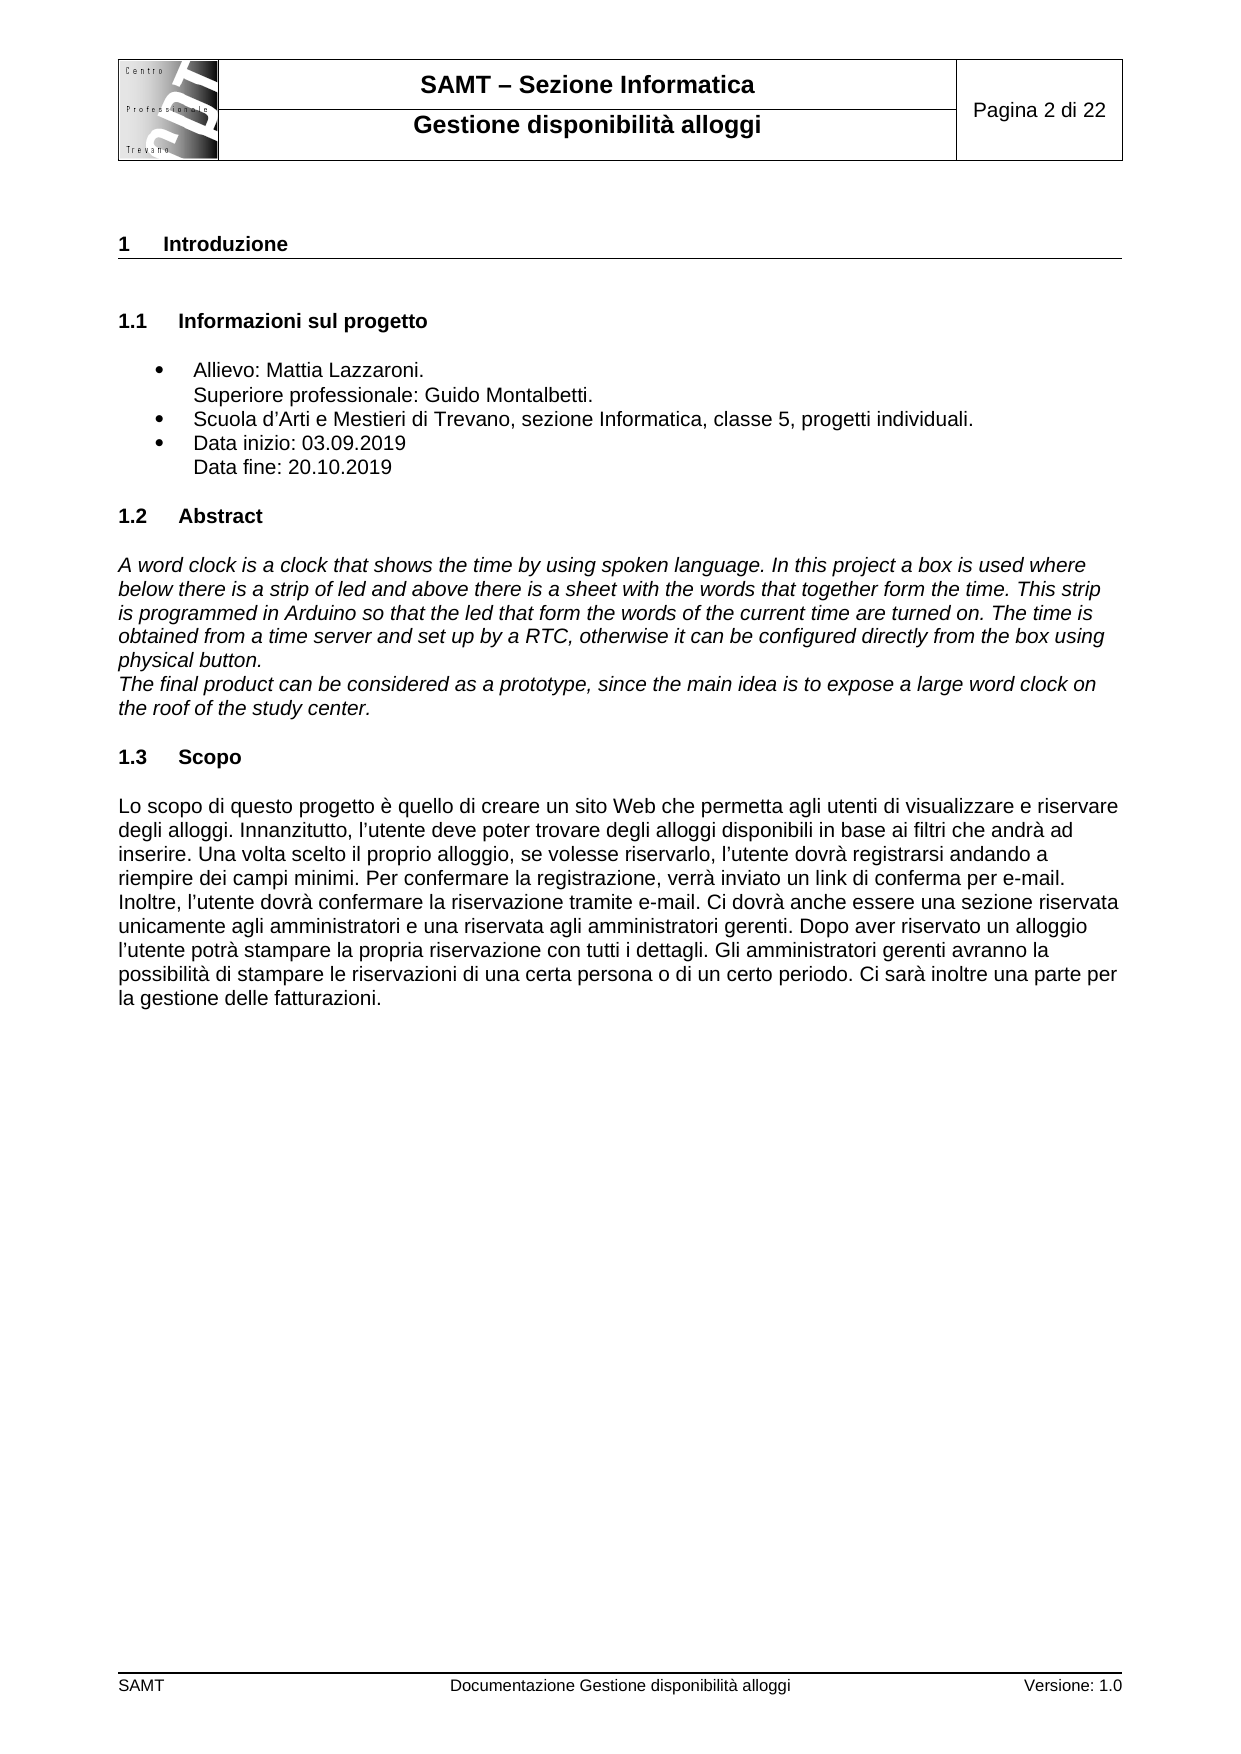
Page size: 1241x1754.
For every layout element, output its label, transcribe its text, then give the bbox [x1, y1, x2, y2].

text Lo scopo di questo progetto è quello di creare un sito Web che permetta agli utenti di visualizzare e riservare degli alloggi. Innanzitutto, l’utente deve poter trovare degli alloggi disponibili in base ai filtri che andrà ad inserire. Una volta scelto il proprio alloggio, se volesse riservarlo, l’utente dovrà registrarsi andando a riempire dei campi minimi. Per confermare la registrazione, verrà inviato un link di conferma per e-mail. Inoltre, l’utente dovrà confermare la riservazione tramite e-mail. Ci dovrà anche essere una sezione riservata unicamente agli amministratori e una riservata agli amministratori gerenti. Dopo aver riservato un alloggio l’utente potrà stampare la propria riservazione con tutti i dettagli. Gli amministratori gerenti avranno la possibilità di stampare le riservazioni di una certa persona o di un certo periodo. Ci sarà inoltre una parte per la gestione delle fatturazioni. [118, 794, 1122, 1010]
subtitle Scopo [118, 745, 1122, 769]
list Scuola d’Arti e Mestieri di Trevano, sezione Informatica, classe 5, progetti individuali. [156, 406, 1122, 430]
subtitle Introduzione [118, 232, 1122, 258]
picture [118, 60, 218, 159]
list Data inizio: 03.09.2019 Data fine: 20.10.2019 [156, 430, 1122, 478]
list Allievo: Mattia Lazzaroni. Superiore professionale: Guido Montalbetti. [156, 358, 1122, 406]
subtitle Abstract [118, 503, 1122, 527]
text A word clock is a clock that shows the time by using spoken language. In this project a box is used where below there is a strip of led and above there is a sheet with the words that together form the time. This strip is programmed in Arduino so that the led that form the words of the current time are turned on. The time is obtained from a time server and set up by a RTC, otherwise it can be configured directly from the box using physical button. The final product can be considered as a prototype, since the main idea is to expose a large word clock on the roof of the study center. [118, 552, 1122, 720]
subtitle Informazioni sul progetto [118, 309, 1122, 333]
